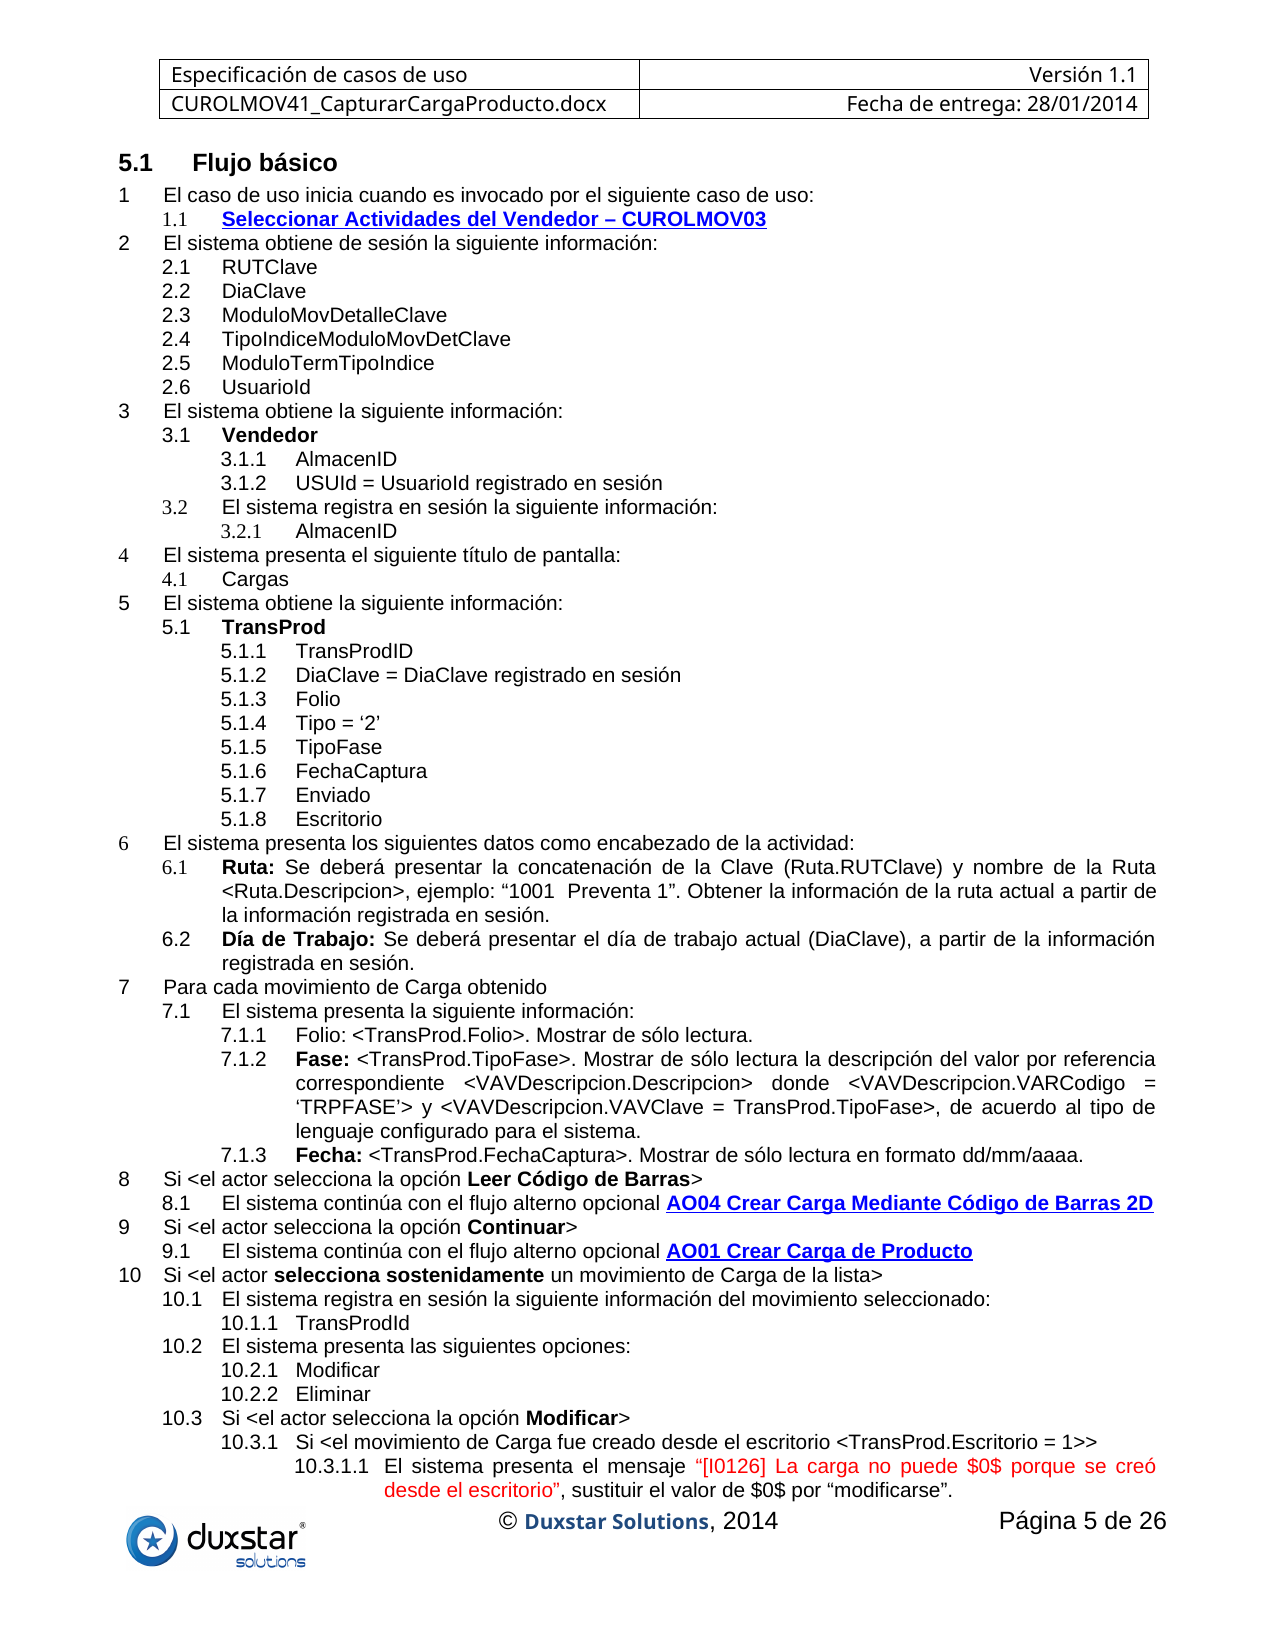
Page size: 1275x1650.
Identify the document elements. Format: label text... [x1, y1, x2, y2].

list Si <el actor selecciona la opción Leer Código de Barras> [118, 1167, 1157, 1191]
list Eliminar [220, 1382, 1157, 1406]
list FechaCaptura [220, 759, 1157, 783]
list Seleccionar Actividades del Vendedor – CUROLMOV03 [162, 207, 1157, 231]
subtitle Flujo básico [118, 148, 1157, 177]
list RUTClave [162, 255, 1157, 279]
list Si <el actor selecciona sostenidamente un movimiento de Carga de la lista> [118, 1262, 1157, 1286]
list ModuloTermTipoIndice [162, 351, 1157, 375]
list Enviado [220, 783, 1157, 807]
list Si <el actor selecciona la opción Modificar> [162, 1406, 1157, 1430]
list ModuloMovDetalleClave [162, 303, 1157, 327]
list El sistema obtiene la siguiente información: [118, 591, 1157, 615]
list El sistema registra en sesión la siguiente información del movimiento seleccionado: [162, 1286, 1157, 1310]
list El sistema presenta la siguiente información: [162, 999, 1157, 1023]
list AlmacenID [220, 447, 1157, 471]
list El sistema registra en sesión la siguiente información: [162, 494, 1157, 519]
list Folio [220, 687, 1157, 711]
list Para cada movimiento de Carga obtenido [118, 975, 1157, 999]
list TipoIndiceModuloMovDetClave [162, 327, 1157, 351]
list TipoFase [220, 735, 1157, 759]
list AlmacenID [220, 519, 1157, 543]
list Si <el actor selecciona la opción Continuar> [118, 1214, 1157, 1238]
list Fecha: <TransProd.FechaCaptura>. Mostrar de sólo lectura en formato dd/mm/aaaa. [220, 1143, 1157, 1167]
list DiaClave = DiaClave registrado en sesión [220, 663, 1157, 687]
list El caso de uso inicia cuando es invocado por el siguiente caso de uso: [118, 183, 1157, 207]
list Ruta: Se deberá presentar la concatenación de la Clave (Ruta.RUTClave) y nombre de la Ruta <Ruta.Descripcion>, ejemplo: “1001 Preventa 1”. Obtener la información de la ruta actual a partir de la información registrada en sesión. [162, 855, 1157, 927]
list El sistema presenta las siguientes opciones: [162, 1334, 1157, 1358]
list Escritorio [220, 807, 1157, 831]
list UsuarioId [162, 375, 1157, 399]
list USUId = UsuarioId registrado en sesión [220, 471, 1157, 494]
list El sistema obtiene de sesión la siguiente información: [118, 231, 1157, 255]
list DiaClave [162, 279, 1157, 303]
list Tipo = ‘2’ [220, 711, 1157, 735]
list TransProdId [220, 1310, 1157, 1334]
list El sistema presenta los siguientes datos como encabezado de la actividad: [118, 831, 1157, 855]
list El sistema presenta el mensaje “[I0126] La carga no puede $0$ porque se creó desde el escritorio”, sustituir el valor de $0$ por “modificarse”. [294, 1454, 1157, 1502]
list Modificar [220, 1358, 1157, 1382]
list El sistema presenta el siguiente título de pantalla: [118, 543, 1157, 567]
list Día de Trabajo: Se deberá presentar el día de trabajo actual (DiaClave), a partir de la información registrada en sesión. [162, 927, 1157, 975]
list El sistema continúa con el flujo alterno opcional AO01 Crear Carga de Producto [162, 1238, 1157, 1262]
list TransProdID [220, 639, 1157, 663]
list El sistema obtiene la siguiente información: [118, 399, 1157, 423]
list Si <el movimiento de Carga fue creado desde el escritorio <TransProd.Escritorio = 1>> [220, 1430, 1157, 1454]
picture [126, 1506, 306, 1571]
list TransProd [162, 615, 1157, 639]
list Vendedor [162, 423, 1157, 447]
list El sistema continúa con el flujo alterno opcional AO04 Crear Carga Mediante Código de Barras 2D [162, 1191, 1157, 1214]
list Cargas [162, 567, 1157, 591]
list Folio: <TransProd.Folio>. Mostrar de sólo lectura. [220, 1023, 1157, 1047]
list Fase: <TransProd.TipoFase>. Mostrar de sólo lectura la descripción del valor por referencia correspondiente <VAVDescripcion.Descripcion> donde <VAVDescripcion.VARCodigo = ‘TRPFASE’> y <VAVDescripcion.VAVClave = TransProd.TipoFase>, de acuerdo al tipo de lenguaje configurado para el sistema. [220, 1047, 1157, 1143]
